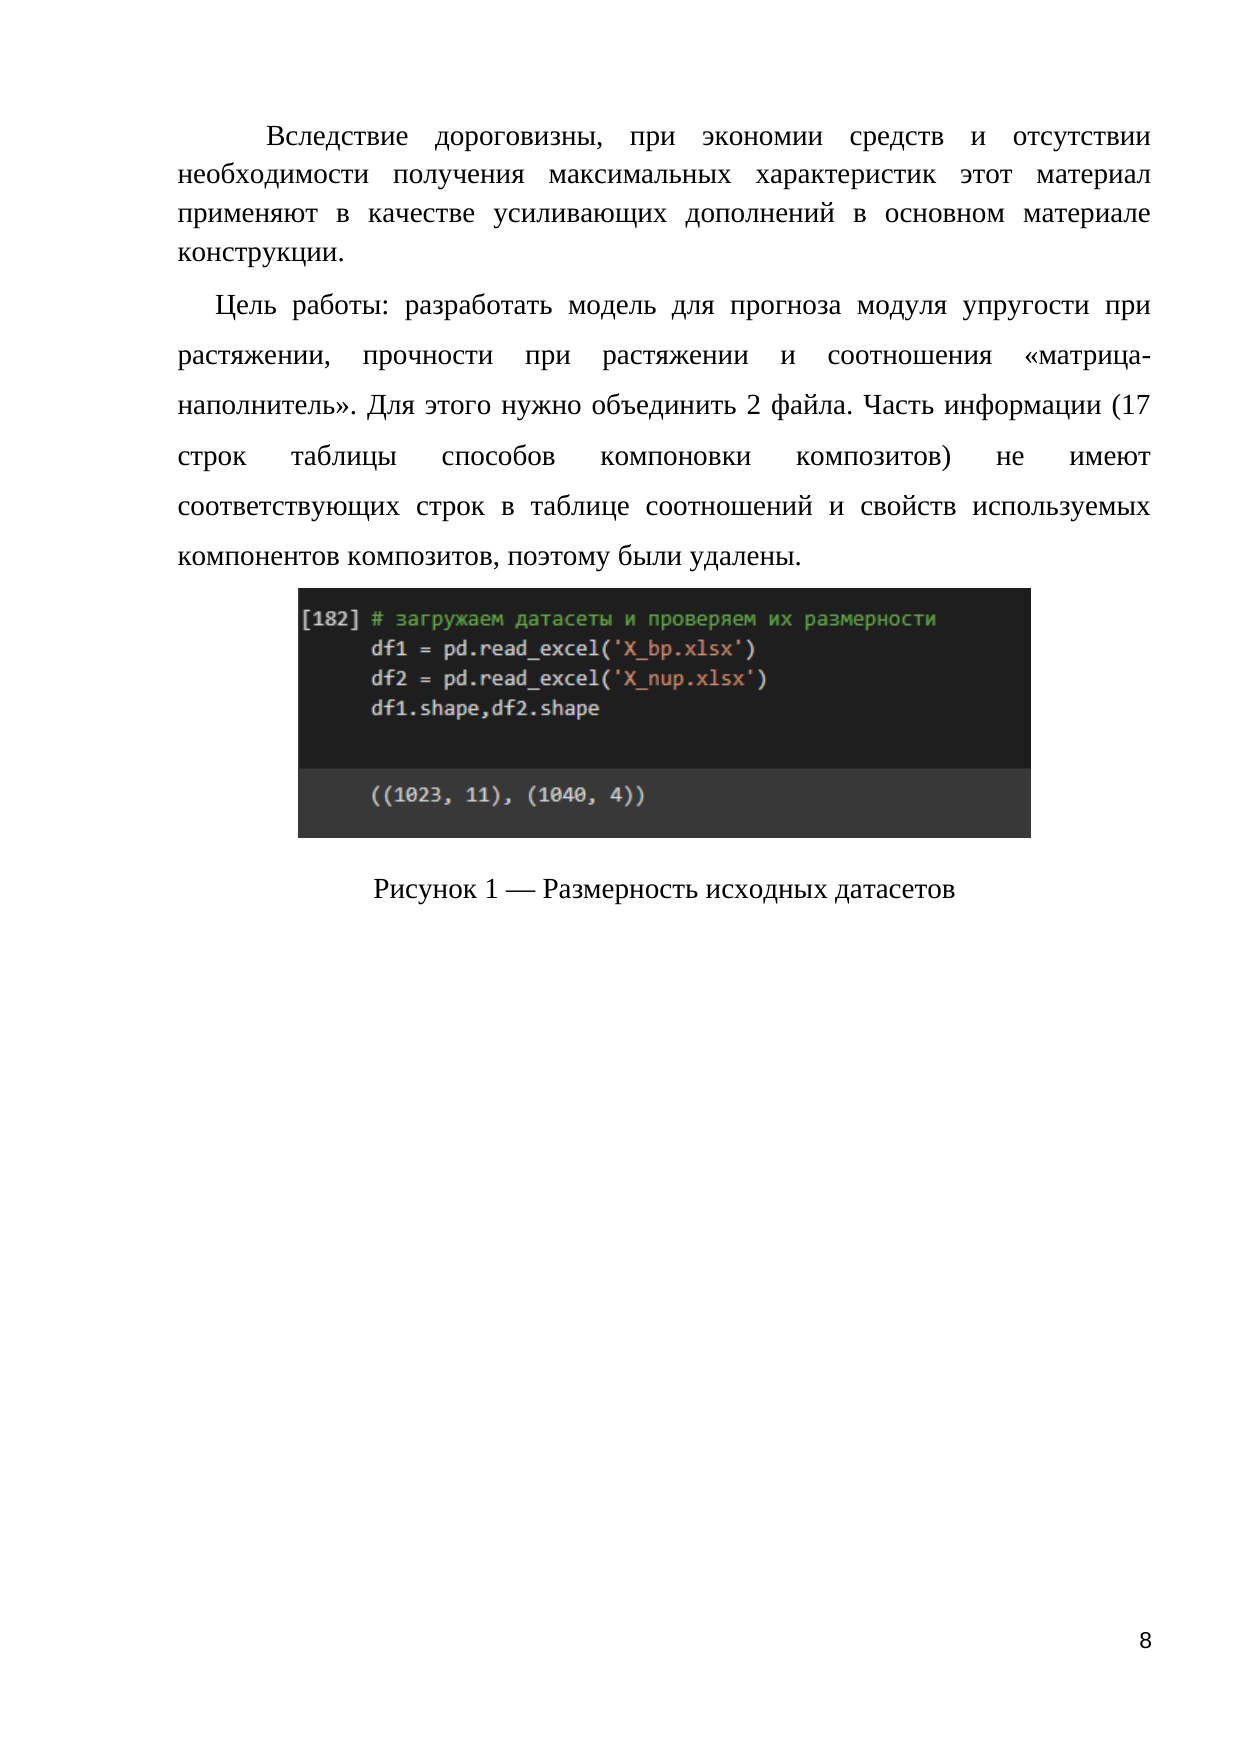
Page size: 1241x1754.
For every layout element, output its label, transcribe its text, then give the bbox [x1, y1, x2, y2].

picture [298, 588, 1031, 838]
text Цель работы: разработать модель для прогноза модуля упругости при растяжении, прочности при растяжении и соотношения «матрица-наполнитель». Для этого нужно объединить 2 файла. Часть информации (17 строк таблицы способов компоновки композитов) не имеют соответствующих строк в таблице соотношений и свойств используемых компонентов композитов, поэтому были удалены. [177, 287, 1152, 572]
text Вследствие дороговизны, при экономии средств и отсутствии необходимости получения максимальных характеристик этот материал применяют в качестве усиливающих дополнений в основном материале конструкции. [177, 118, 1152, 267]
